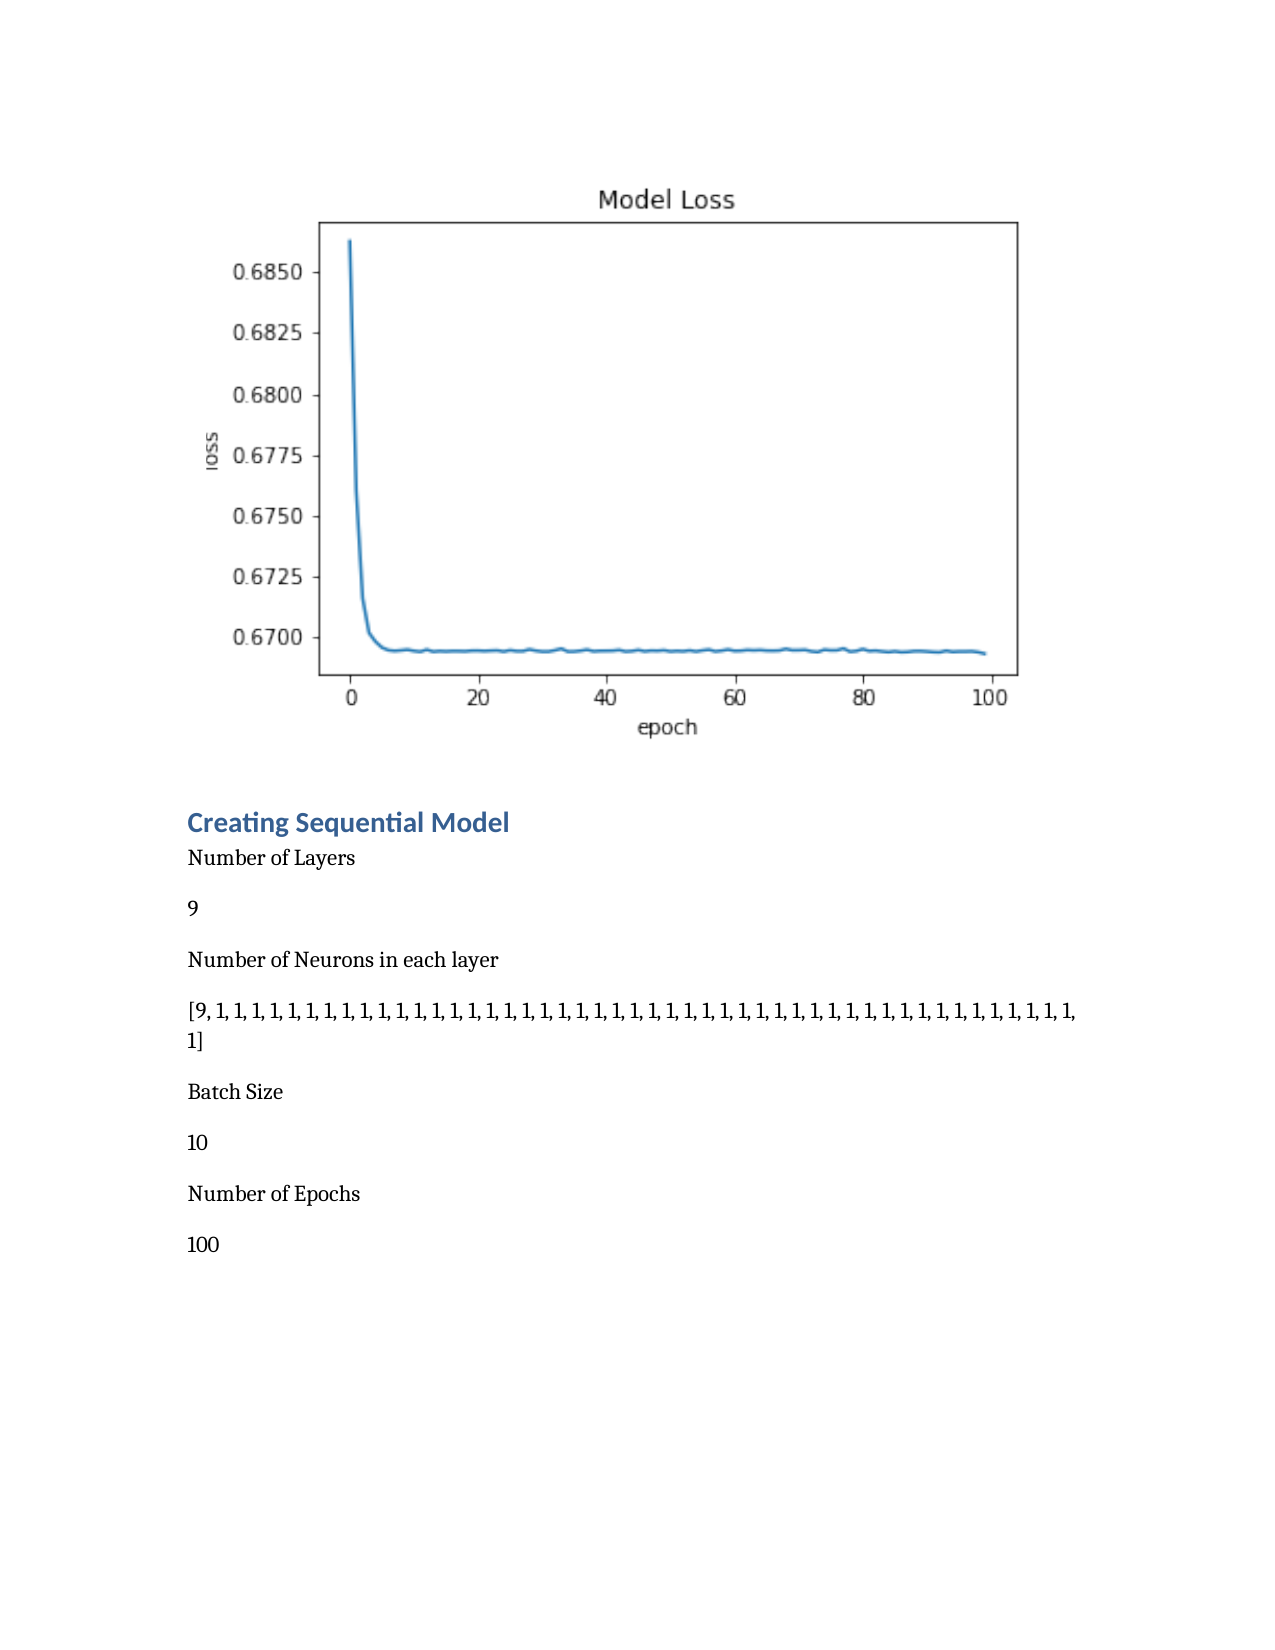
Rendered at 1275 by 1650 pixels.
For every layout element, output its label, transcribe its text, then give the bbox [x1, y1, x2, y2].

text 100 [187, 1232, 1087, 1259]
text [9, 1, 1, 1, 1, 1, 1, 1, 1, 1, 1, 1, 1, 1, 1, 1, 1, 1, 1, 1, 1, 1, 1, 1, 1, 1, 1, 1, 1, 1, 1, 1, 1, 1, 1, 1, 1, 1, 1, 1, 1, 1, 1, 1, 1, 1, 1, 1, 1, 1] [187, 998, 1087, 1054]
text 9 [187, 896, 1087, 922]
picture [206, 150, 1107, 750]
text 10 [187, 1130, 1087, 1157]
text Number of Epochs [187, 1181, 1087, 1208]
text Number of Neurons in each layer [187, 947, 1087, 973]
text Batch Size [187, 1079, 1087, 1106]
subtitle Creating Sequential Model [187, 804, 1087, 839]
text Number of Layers [187, 845, 1087, 871]
